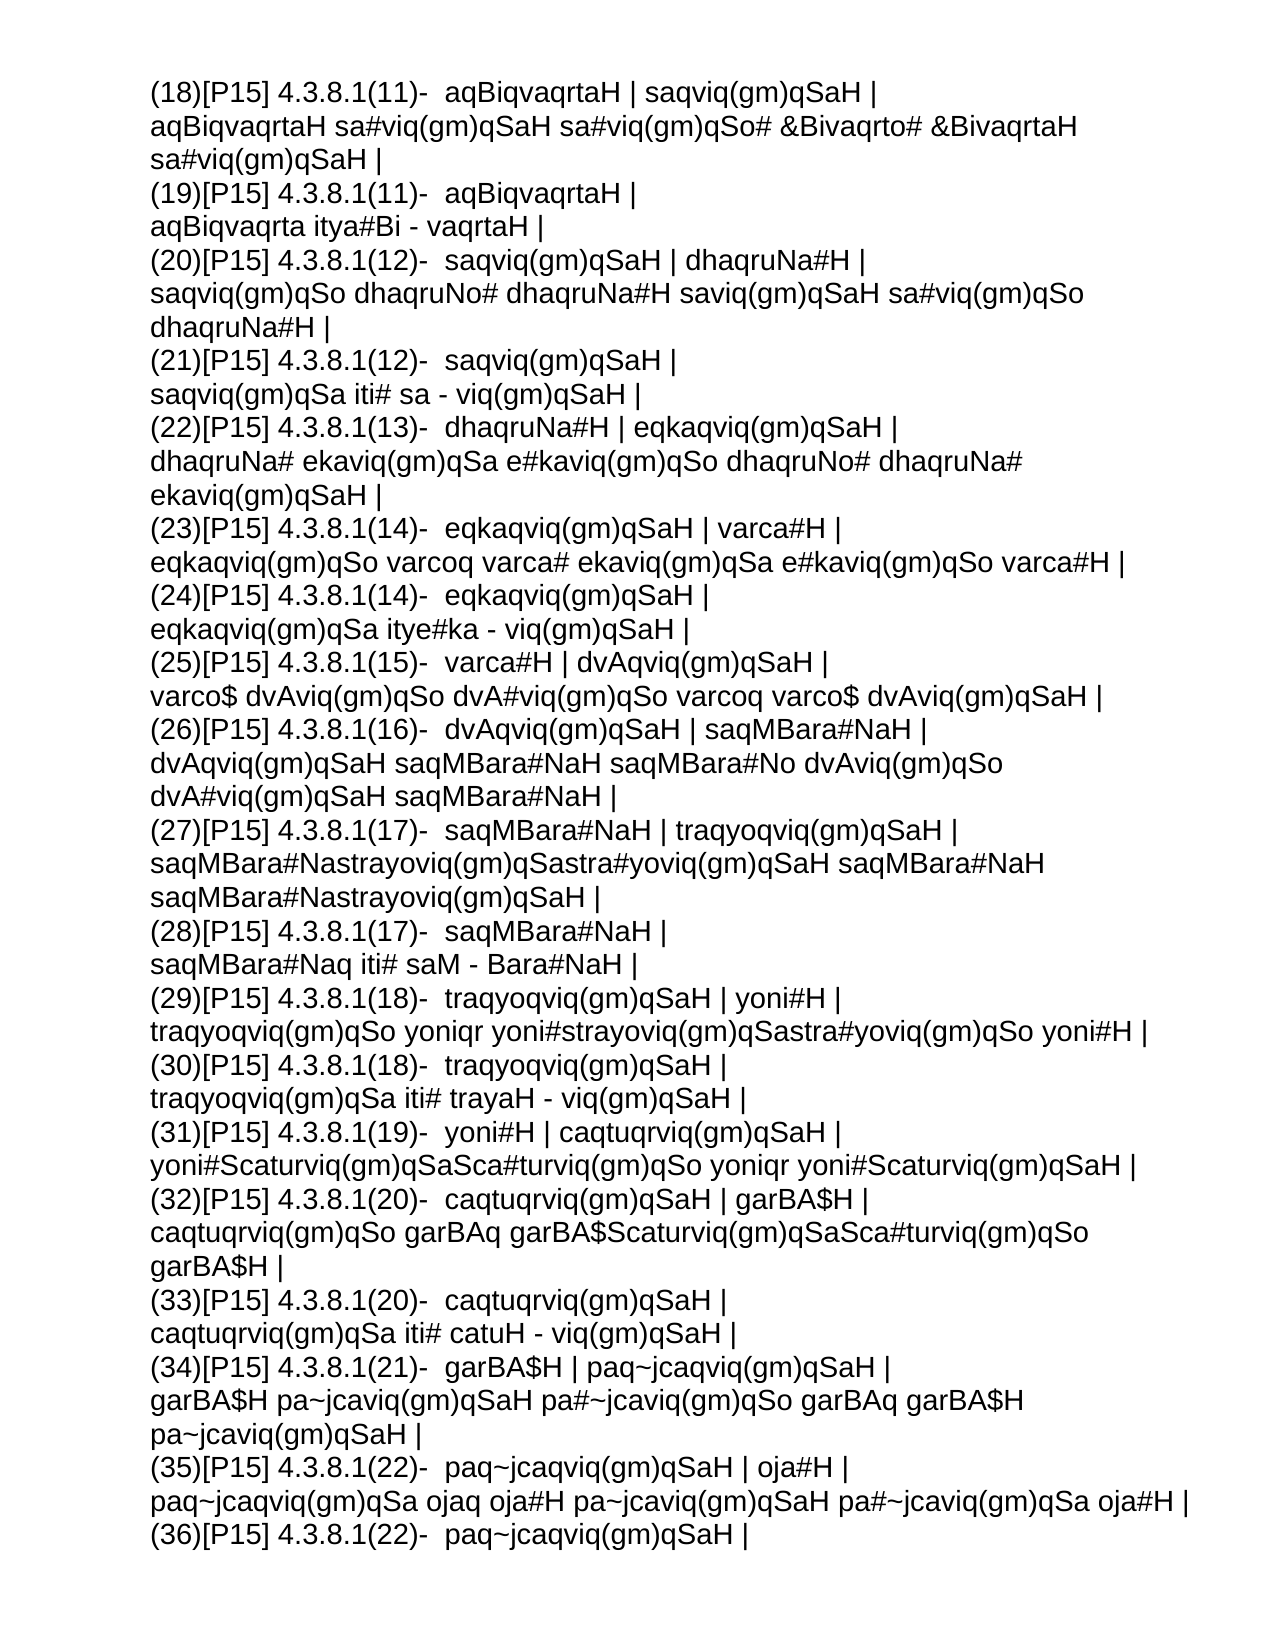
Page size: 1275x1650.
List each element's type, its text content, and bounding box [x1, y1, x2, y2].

text (26)[P15] 4.3.8.1(16)- dvAqviq(gm)qSaH | saqMBara#NaH | [150, 712, 1200, 746]
text (21)[P15] 4.3.8.1(12)- saqviq(gm)qSaH | [150, 343, 1200, 377]
text caqtuqrviq(gm)qSo garBAq garBA$Scaturviq(gm)qSaSca#turviq(gm)qSo garBA$H | [150, 1215, 1200, 1282]
text saqMBara#Naq iti# saM - Bara#NaH | [150, 947, 1200, 981]
text traqyoqviq(gm)qSo yoniqr yoni#strayoviq(gm)qSastra#yoviq(gm)qSo yoni#H | [150, 1014, 1200, 1048]
text saqviq(gm)qSa iti# sa - viq(gm)qSaH | [150, 377, 1200, 410]
text (18)[P15] 4.3.8.1(11)- aqBiqvaqrtaH | saqviq(gm)qSaH | [150, 75, 1200, 108]
text paq~jcaqviq(gm)qSa ojaq oja#H pa~jcaviq(gm)qSaH pa#~jcaviq(gm)qSa oja#H | [150, 1484, 1200, 1517]
text eqkaqviq(gm)qSo varcoq varca# ekaviq(gm)qSa e#kaviq(gm)qSo varca#H | [150, 544, 1200, 578]
text (28)[P15] 4.3.8.1(17)- saqMBara#NaH | [150, 913, 1200, 947]
text (24)[P15] 4.3.8.1(14)- eqkaqviq(gm)qSaH | [150, 578, 1200, 612]
text (32)[P15] 4.3.8.1(20)- caqtuqrviq(gm)qSaH | garBA$H | [150, 1182, 1200, 1215]
text (31)[P15] 4.3.8.1(19)- yoni#H | caqtuqrviq(gm)qSaH | [150, 1115, 1200, 1148]
text yoni#Scaturviq(gm)qSaSca#turviq(gm)qSo yoniqr yoni#Scaturviq(gm)qSaH | [150, 1148, 1200, 1182]
text (30)[P15] 4.3.8.1(18)- traqyoqviq(gm)qSaH | [150, 1048, 1200, 1081]
text eqkaqviq(gm)qSa itye#ka - viq(gm)qSaH | [150, 612, 1200, 645]
text (33)[P15] 4.3.8.1(20)- caqtuqrviq(gm)qSaH | [150, 1282, 1200, 1316]
text aqBiqvaqrtaH sa#viq(gm)qSaH sa#viq(gm)qSo# &Bivaqrto# &BivaqrtaH sa#viq(gm)qSaH | [150, 108, 1200, 176]
text (19)[P15] 4.3.8.1(11)- aqBiqvaqrtaH | [150, 176, 1200, 209]
text (35)[P15] 4.3.8.1(22)- paq~jcaqviq(gm)qSaH | oja#H | [150, 1450, 1200, 1484]
text (36)[P15] 4.3.8.1(22)- paq~jcaqviq(gm)qSaH | [150, 1517, 1200, 1551]
text garBA$H pa~jcaviq(gm)qSaH pa#~jcaviq(gm)qSo garBAq garBA$H pa~jcaviq(gm)qSaH | [150, 1383, 1200, 1450]
text saqviq(gm)qSo dhaqruNo# dhaqruNa#H saviq(gm)qSaH sa#viq(gm)qSo dhaqruNa#H | [150, 276, 1200, 343]
text (22)[P15] 4.3.8.1(13)- dhaqruNa#H | eqkaqviq(gm)qSaH | [150, 410, 1200, 444]
text (27)[P15] 4.3.8.1(17)- saqMBara#NaH | traqyoqviq(gm)qSaH | [150, 813, 1200, 846]
text (29)[P15] 4.3.8.1(18)- traqyoqviq(gm)qSaH | yoni#H | [150, 981, 1200, 1014]
text (34)[P15] 4.3.8.1(21)- garBA$H | paq~jcaqviq(gm)qSaH | [150, 1349, 1200, 1383]
text aqBiqvaqrta itya#Bi - vaqrtaH | [150, 209, 1200, 243]
text dhaqruNa# ekaviq(gm)qSa e#kaviq(gm)qSo dhaqruNo# dhaqruNa# ekaviq(gm)qSaH | [150, 444, 1200, 511]
text dvAqviq(gm)qSaH saqMBara#NaH saqMBara#No dvAviq(gm)qSo dvA#viq(gm)qSaH saqMBara#NaH | [150, 746, 1200, 813]
text (20)[P15] 4.3.8.1(12)- saqviq(gm)qSaH | dhaqruNa#H | [150, 243, 1200, 276]
text caqtuqrviq(gm)qSa iti# catuH - viq(gm)qSaH | [150, 1316, 1200, 1349]
text (23)[P15] 4.3.8.1(14)- eqkaqviq(gm)qSaH | varca#H | [150, 511, 1200, 544]
text saqMBara#Nastrayoviq(gm)qSastra#yoviq(gm)qSaH saqMBara#NaH saqMBara#Nastrayoviq(gm)qSaH | [150, 846, 1200, 913]
text traqyoqviq(gm)qSa iti# trayaH - viq(gm)qSaH | [150, 1081, 1200, 1115]
text varco$ dvAviq(gm)qSo dvA#viq(gm)qSo varcoq varco$ dvAviq(gm)qSaH | [150, 679, 1200, 712]
text (25)[P15] 4.3.8.1(15)- varca#H | dvAqviq(gm)qSaH | [150, 645, 1200, 679]
